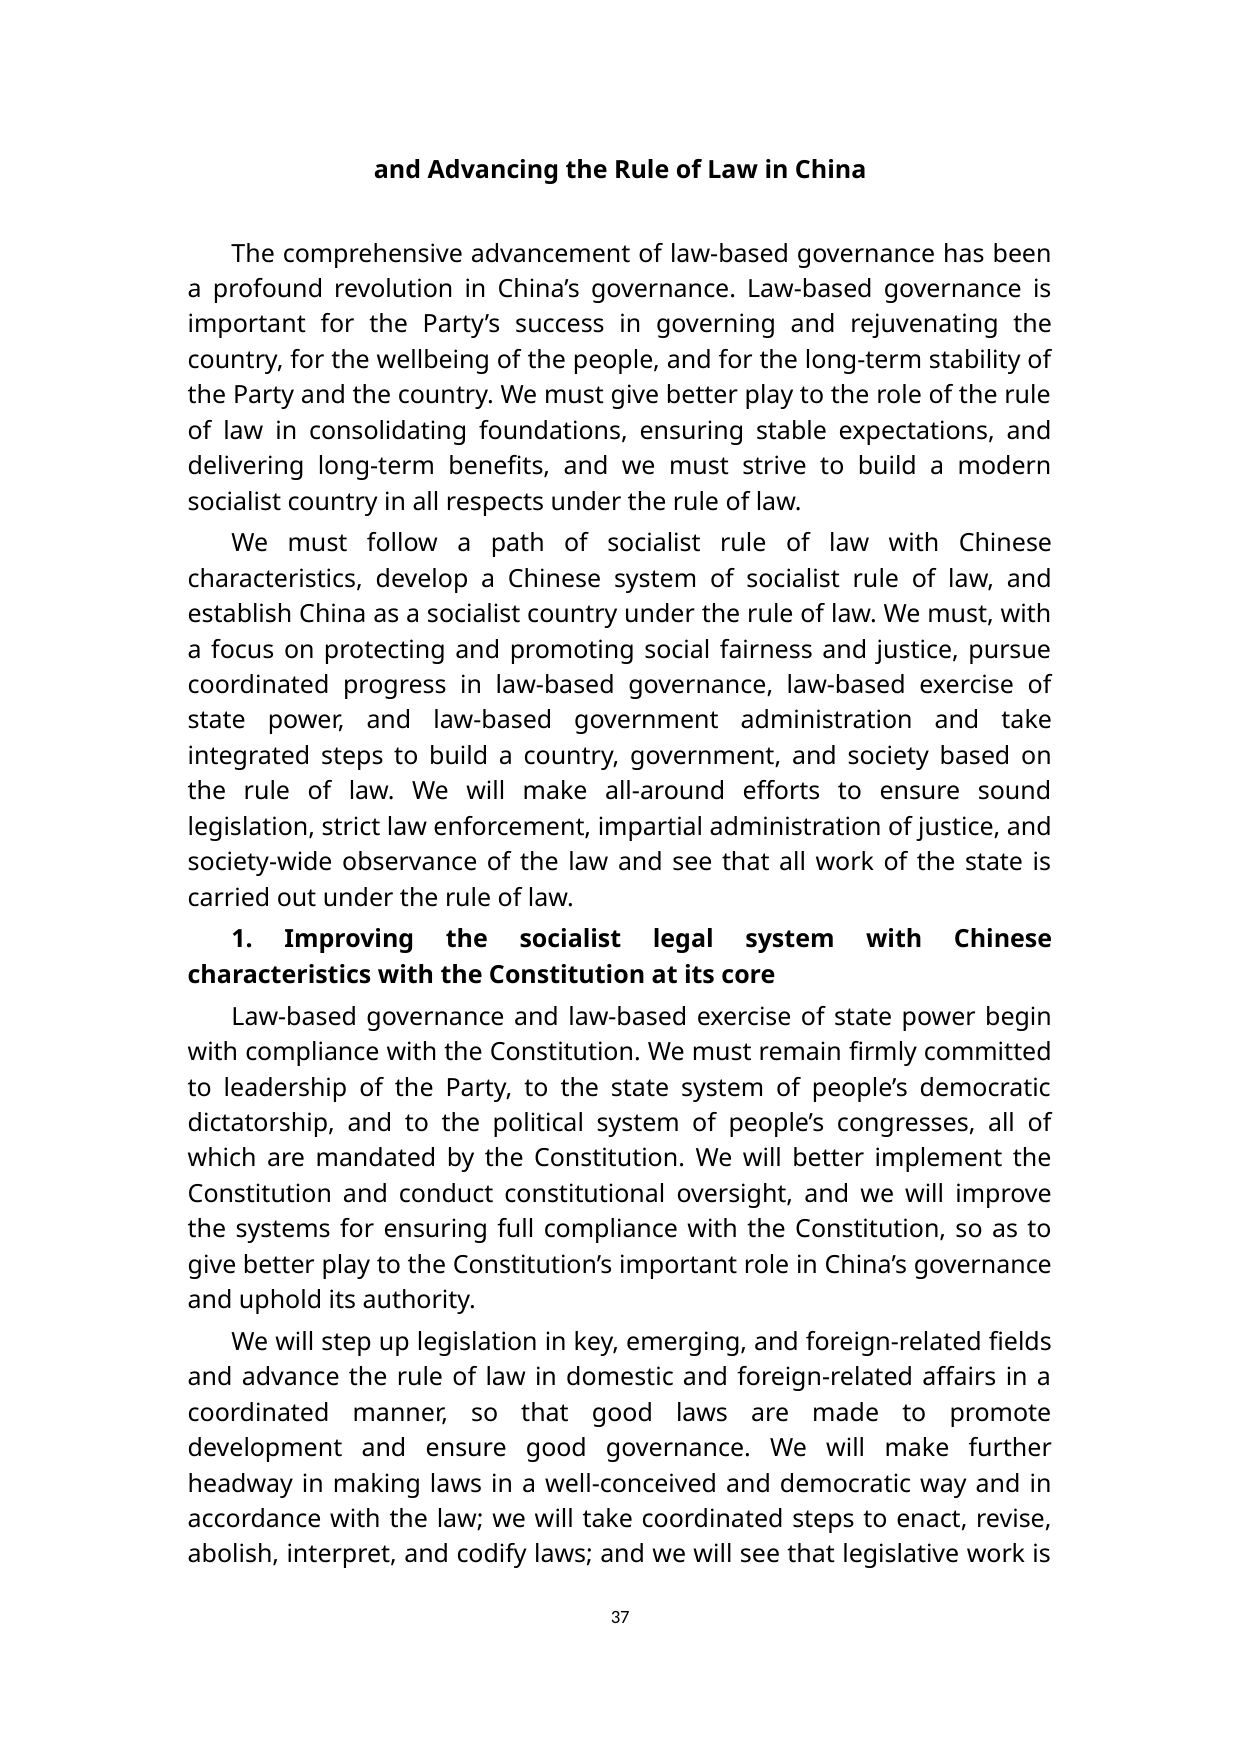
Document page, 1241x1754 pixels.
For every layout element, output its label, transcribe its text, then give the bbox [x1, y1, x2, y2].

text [187, 150, 1053, 185]
text We must follow a path of socialist rule of law with Chinese characteristics, develop a Chinese system of socialist rule of law, and establish China as a socialist country under the rule of law. We must, with a focus on protecting and promoting social fairness and justice, pursue coordinated progress in law-based governance, law-based exercise of state power, and law-based government administration and take integrated steps to build a country, government, and society based on the rule of law. We will make all-around efforts to ensure sound legislation, strict law enforcement, impartial administration of justice, and society-wide observance of the law and see that all work of the state is carried out under the rule of law. [187, 523, 1053, 913]
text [187, 1322, 1053, 1570]
text The comprehensive advancement of law-based governance has been a profound revolution in China’s governance. Law-based governance is important for the Party’s success in governing and rejuvenating the country, for the wellbeing of the people, and for the long-term stability of the Party and the country. We must give better play to the role of the rule of law in consolidating foundations, ensuring stable expectations, and delivering long-term benefits, and we must strive to build a modern socialist country in all respects under the rule of law. [187, 234, 1053, 517]
text 1. Improving the socialist legal system with Chinese characteristics with the Constitution at its core [187, 919, 1053, 990]
text Law-based governance and law-based exercise of state power begin with compliance with the Constitution. We must remain firmly committed to leadership of the Party, to the state system of people’s democratic dictatorship, and to the political system of people’s congresses, all of which are mandated by the Constitution. We will better implement the Constitution and conduct constitutional oversight, and we will improve the systems for ensuring full compliance with the Constitution, so as to give better play to the Constitution’s important role in China’s governance and uphold its authority. [187, 997, 1053, 1316]
